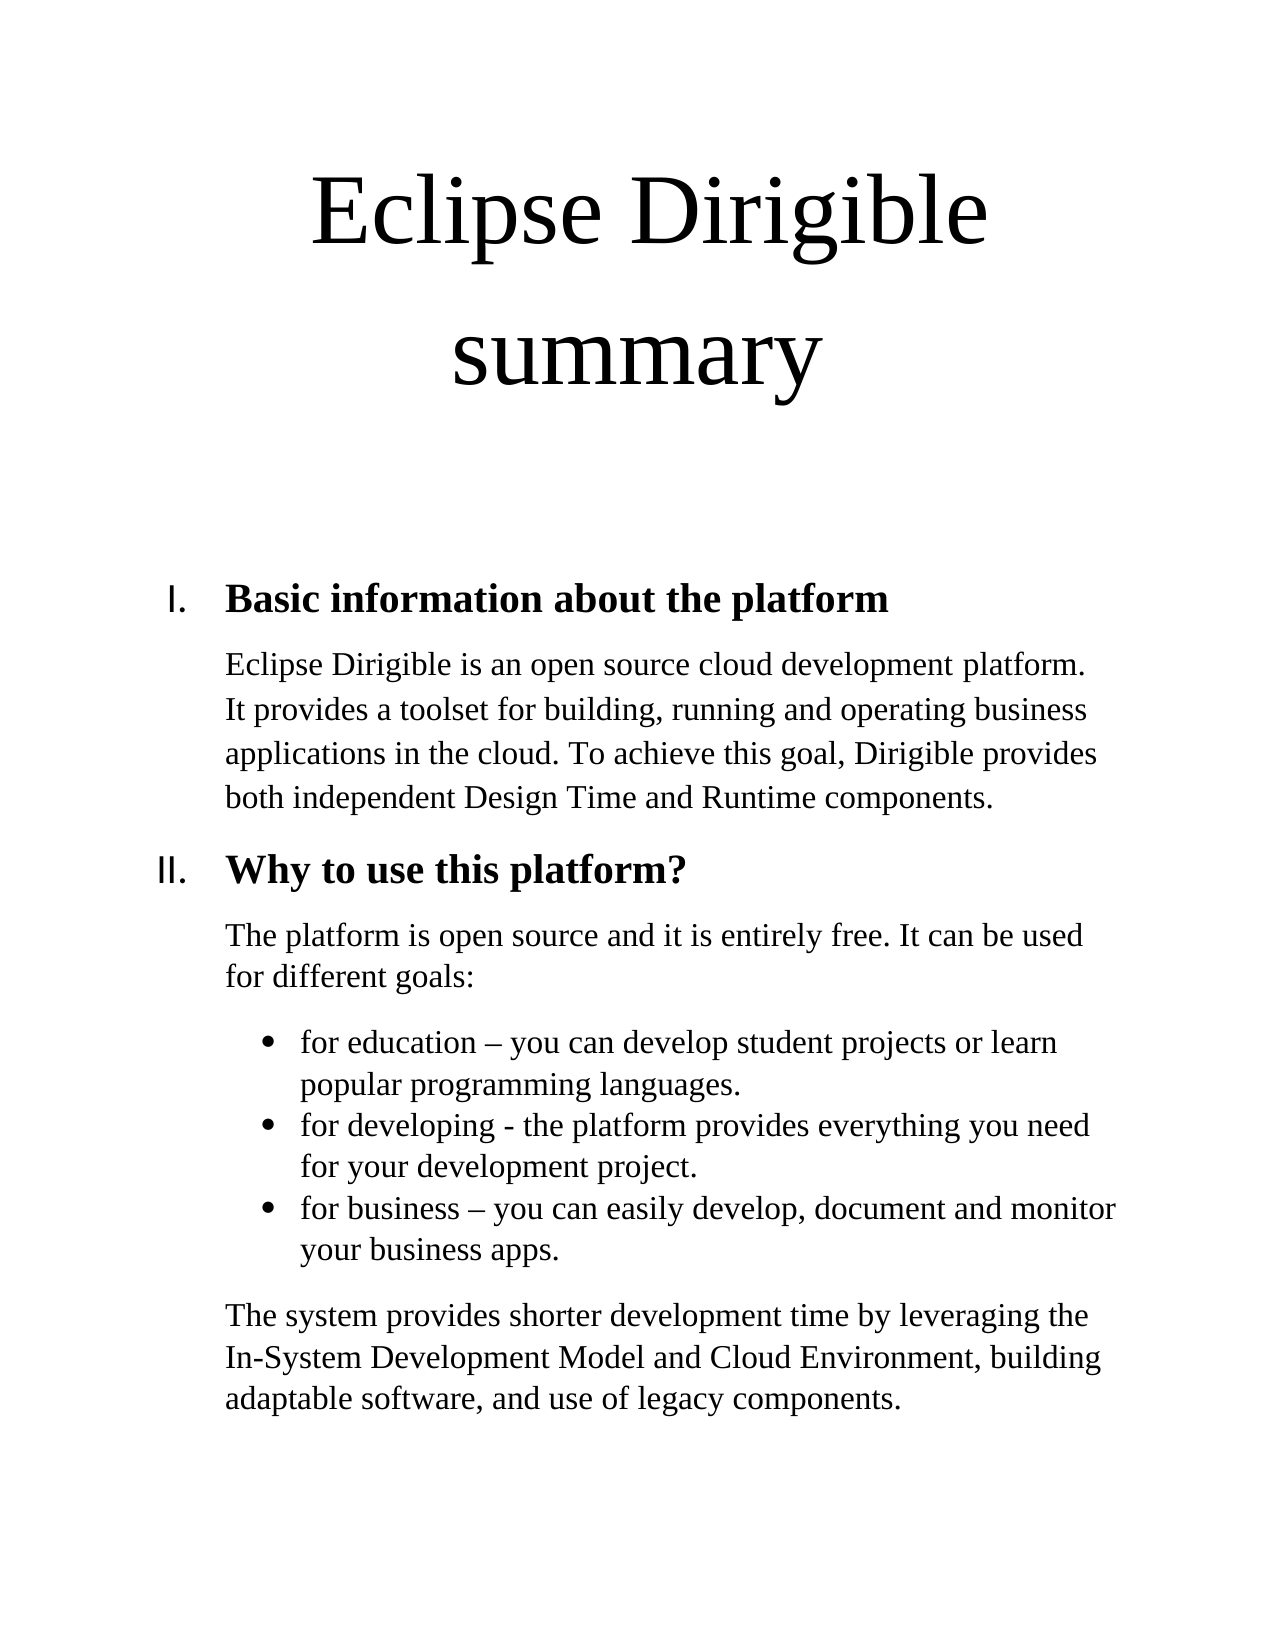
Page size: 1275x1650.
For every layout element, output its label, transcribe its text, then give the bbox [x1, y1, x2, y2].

list Basic information about the platform [187, 572, 1125, 623]
text The platform is open source and it is entirely free. It can be used for different goals: [225, 915, 1125, 994]
text It provides a toolset for building, running and operating business [187, 689, 1125, 727]
list Why to use this platform? [187, 843, 1125, 894]
list for developing - the platform provides everything you need for your development project. [262, 1105, 1125, 1185]
text Eclipse Dirigible is an open source cloud development platform. [187, 644, 1125, 682]
text Eclipse Dirigible [150, 150, 1125, 265]
list for business – you can easily develop, document and monitor your business apps. [262, 1188, 1125, 1268]
text The system provides shorter development time by leveraging the In-System Development Model and Cloud Environment, building adaptable software, and use of legacy components. [225, 1296, 1125, 1417]
text both independent Design Time and Runtime components. [187, 777, 1125, 815]
text summary [150, 291, 1125, 406]
list for education – you can develop student projects or learn popular programming languages. [262, 1023, 1125, 1102]
text applications in the cloud. To achieve this goal, Dirigible provides [187, 733, 1125, 771]
